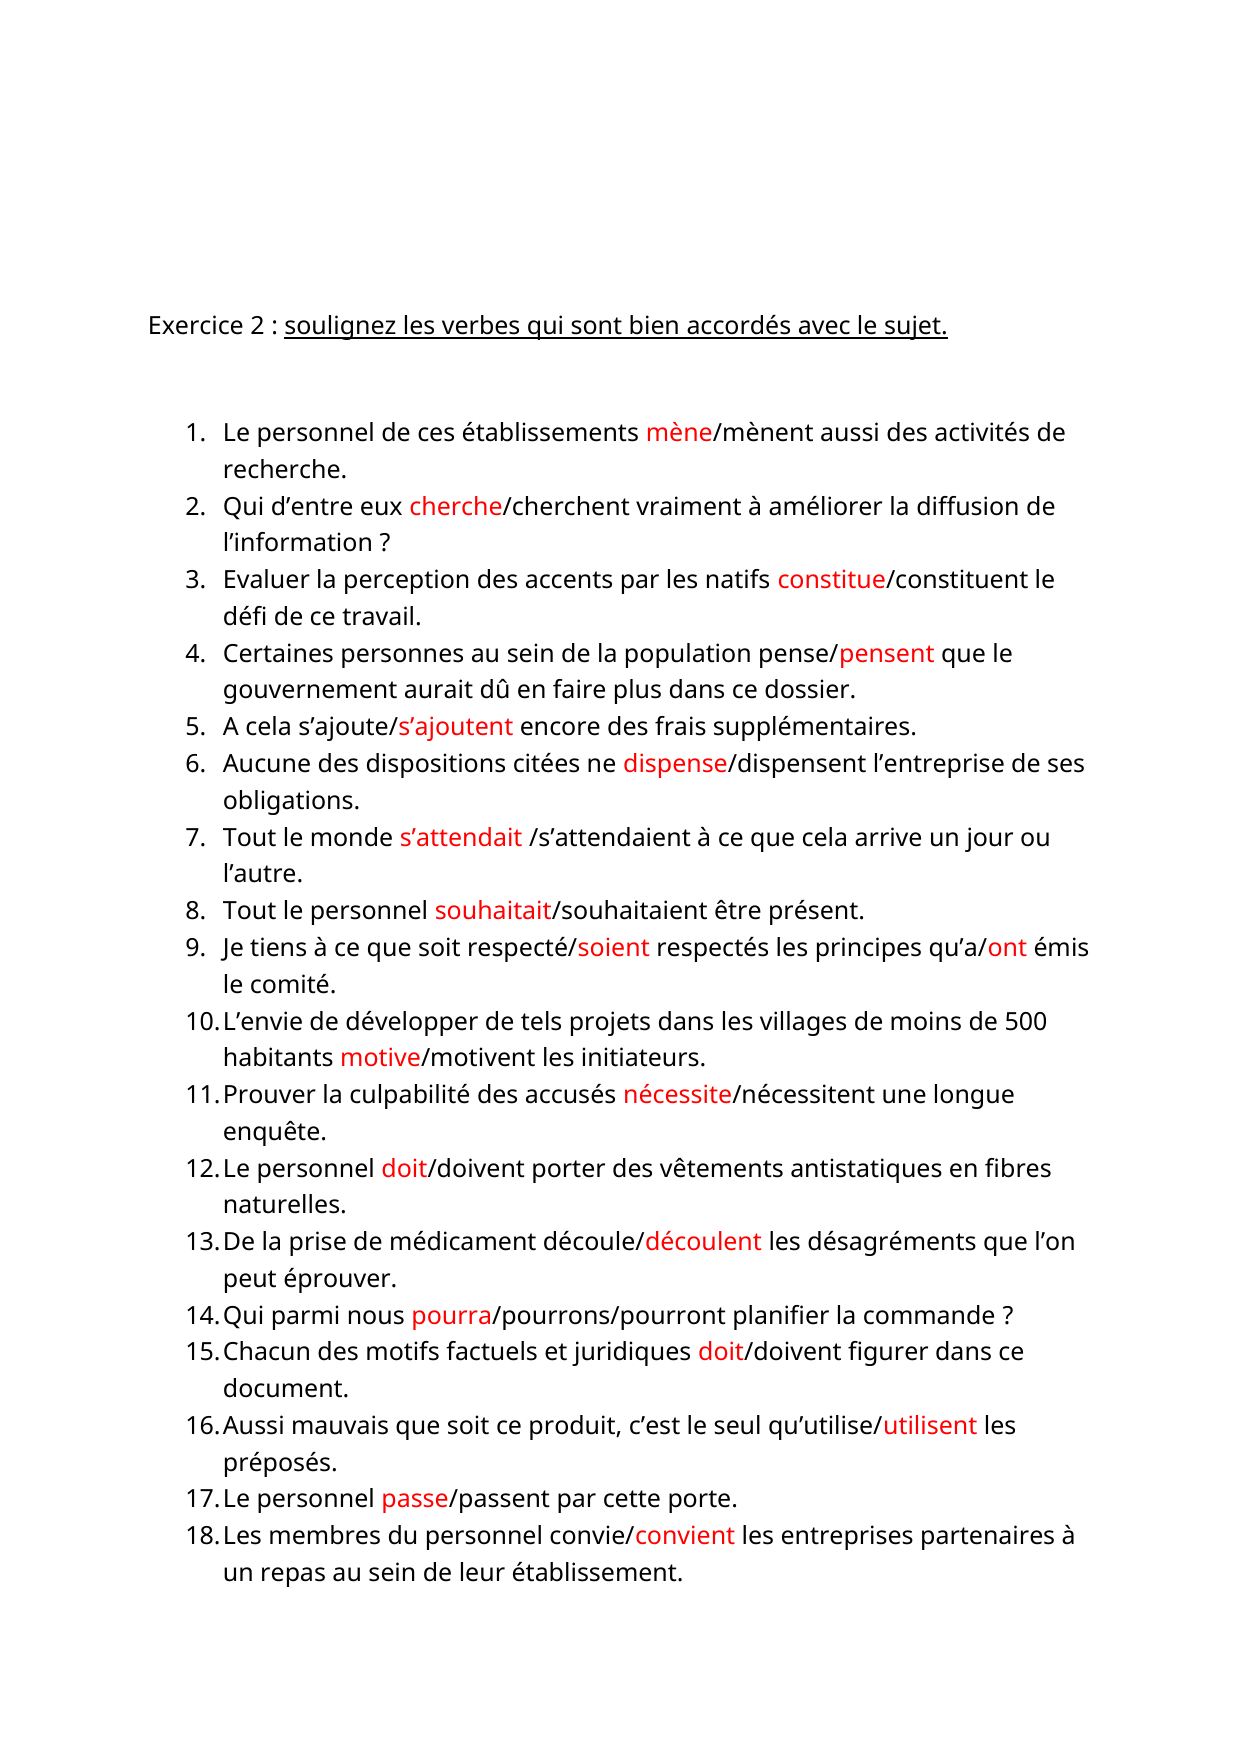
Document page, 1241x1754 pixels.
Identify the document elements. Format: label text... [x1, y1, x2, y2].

list Le personnel de ces établissements mène/mènent aussi des activités de recherche. [185, 415, 1093, 486]
list Prouver la culpabilité des accusés nécessite/nécessitent une longue enquête. [185, 1077, 1093, 1147]
list Tout le monde s’attendait /s’attendaient à ce que cela arrive un jour ou l’autre. [185, 819, 1093, 890]
list Le personnel passe/passent par cette porte. [185, 1481, 1093, 1515]
list Les membres du personnel convie/convient les entreprises partenaires à un repas au sein de leur établissement. [185, 1518, 1093, 1589]
list Je tiens à ce que soit respecté/soient respectés les principes qu’a/ont émis le comité. [185, 929, 1093, 1000]
list Aucune des dispositions citées ne dispense/dispensent l’entreprise de ses obligations. [185, 746, 1093, 817]
list Qui d’entre eux cherche/cherchent vraiment à améliorer la diffusion de l’information ? [185, 488, 1093, 559]
list De la prise de médicament découle/découlent les désagréments que l’on peut éprouver. [185, 1224, 1093, 1294]
list Tout le personnel souhaitait/souhaitaient être présent. [185, 893, 1093, 927]
list Aussi mauvais que soit ce produit, c’est le seul qu’utilise/utilisent les préposés. [185, 1408, 1093, 1478]
list A cela s’ajoute/s’ajoutent encore des frais supplémentaires. [185, 709, 1093, 743]
list L’envie de développer de tels projets dans les villages de moins de 500 habitants motive/motivent les initiateurs. [185, 1003, 1093, 1074]
list Certaines personnes au sein de la population pense/pensent que le gouvernement aurait dû en faire plus dans ce dossier. [185, 635, 1093, 706]
list Qui parmi nous pourra/pourrons/pourront planifier la commande ? [185, 1297, 1093, 1331]
list Evaluer la perception des accents par les natifs constitue/constituent le défi de ce travail. [185, 562, 1093, 633]
list Le personnel doit/doivent porter des vêtements antistatiques en fibres naturelles. [185, 1150, 1093, 1221]
list Chacun des motifs factuels et juridiques doit/doivent figurer dans ce document. [185, 1334, 1093, 1405]
text Exercice 2 : soulignez les verbes qui sont bien accordés avec le sujet. [148, 308, 1093, 342]
